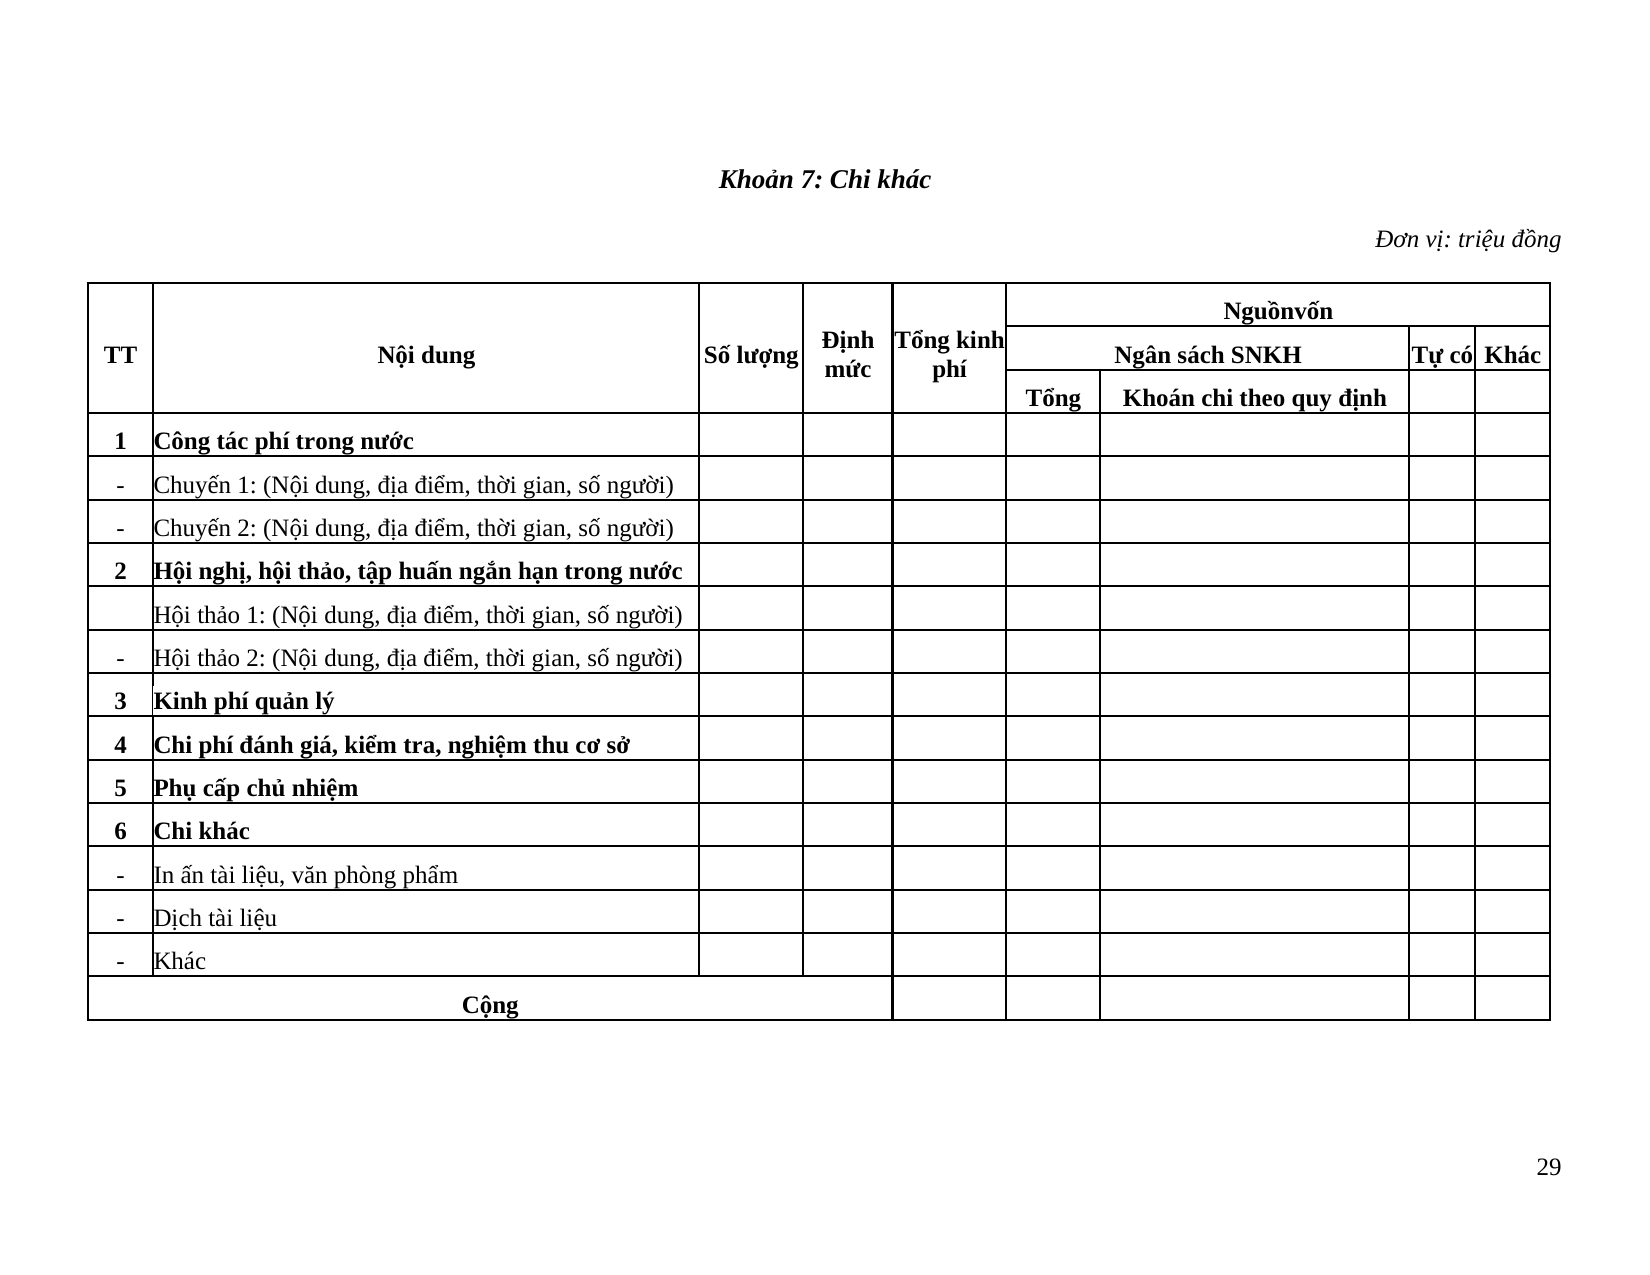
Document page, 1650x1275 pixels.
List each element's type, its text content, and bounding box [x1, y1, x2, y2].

table_cell [1101, 891, 1408, 932]
table_cell [1007, 457, 1099, 498]
table_cell 3 [89, 674, 152, 715]
table_cell [1410, 717, 1474, 758]
table_cell [1101, 587, 1408, 628]
table_cell Phụ cấp chủ nhiệm [154, 761, 698, 802]
table_cell [804, 631, 891, 672]
table_cell [894, 847, 1005, 888]
table_cell [1101, 414, 1408, 455]
table_cell [1007, 631, 1099, 672]
table_cell [1476, 717, 1549, 758]
table_cell Khác [154, 934, 698, 975]
table_cell [1410, 631, 1474, 672]
table_cell [1007, 674, 1099, 715]
table_cell [894, 717, 1005, 758]
table_cell Hội thảo 1: (Nội dung, địa điểm, thời gian, số người) [154, 587, 698, 628]
table_cell [1476, 631, 1549, 672]
table_cell [1410, 761, 1474, 802]
table_cell - [89, 501, 152, 542]
table_cell [700, 457, 802, 498]
table_cell [1410, 674, 1474, 715]
table_cell [1101, 457, 1408, 498]
table_header Nguồnvốn [1007, 284, 1549, 325]
table_cell [1476, 804, 1549, 845]
table_cell [1476, 891, 1549, 932]
table_cell [894, 804, 1005, 845]
table_cell [700, 847, 802, 888]
table_cell [894, 587, 1005, 628]
table_cell [1007, 934, 1099, 975]
table_cell [1007, 977, 1099, 1018]
table_cell [1410, 414, 1474, 455]
table_cell Chuyến 2: (Nội dung, địa điểm, thời gian, số người) [154, 501, 698, 542]
table_cell 1 [89, 414, 152, 455]
table_cell [1476, 371, 1549, 412]
table_cell [700, 891, 802, 932]
table_cell [1007, 501, 1099, 542]
table_cell [1101, 804, 1408, 845]
table_cell - [89, 631, 152, 672]
table_cell [804, 804, 891, 845]
table_cell Hội nghị, hội thảo, tập huấn ngắn hạn trong nước [154, 544, 698, 585]
table_cell Ngân sách SNKH [1007, 327, 1408, 368]
table_cell [1007, 414, 1099, 455]
table_cell 2 [89, 544, 152, 585]
table_cell [1410, 587, 1474, 628]
table_cell [1101, 631, 1408, 672]
table_cell - [89, 457, 152, 498]
table_cell [1476, 544, 1549, 585]
table_cell [1476, 847, 1549, 888]
table_cell [1101, 934, 1408, 975]
table_cell Kinh phí quản lý [154, 674, 698, 715]
table_cell [1476, 587, 1549, 628]
table_cell [1101, 847, 1408, 888]
table_cell - [89, 891, 152, 932]
table_cell [804, 761, 891, 802]
table_cell [1410, 804, 1474, 845]
table_cell [1476, 501, 1549, 542]
table_cell [1101, 717, 1408, 758]
table_cell [1410, 501, 1474, 542]
table_cell [804, 587, 891, 628]
table_cell [894, 544, 1005, 585]
table_cell [1007, 891, 1099, 932]
table_cell [804, 717, 891, 758]
table_cell [1410, 977, 1474, 1018]
table_cell Khác [1476, 327, 1549, 368]
table_cell [1101, 977, 1408, 1018]
table_cell [1007, 847, 1099, 888]
table_header Nội dung [154, 284, 698, 412]
table_cell Tự có [1410, 327, 1474, 368]
table_cell [894, 414, 1005, 455]
table_cell [804, 847, 891, 888]
table_cell 6 [89, 804, 152, 845]
table_cell [700, 501, 802, 542]
table_cell [1476, 934, 1549, 975]
table_cell [894, 891, 1005, 932]
table_cell Khoán chi theo quy định [1101, 371, 1408, 412]
table_cell [804, 544, 891, 585]
table_cell [894, 977, 1005, 1018]
table_cell [1476, 761, 1549, 802]
table_cell Chi phí đánh giá, kiểm tra, nghiệm thu cơ sở [154, 717, 698, 758]
table_cell [894, 934, 1005, 975]
table_cell [894, 457, 1005, 498]
table_cell [1476, 457, 1549, 498]
table_cell Tổng [1007, 371, 1099, 412]
table_cell [1101, 501, 1408, 542]
table_cell [1007, 544, 1099, 585]
table_cell [1007, 761, 1099, 802]
table_cell [1410, 457, 1474, 498]
table_cell [700, 544, 802, 585]
table_cell [804, 674, 891, 715]
table_cell [700, 674, 802, 715]
table_cell [804, 457, 891, 498]
table_cell [894, 761, 1005, 802]
text Đơn vị: triệu đồng [89, 224, 1561, 253]
table_cell Cộng [89, 977, 891, 1018]
table_header TT [89, 284, 152, 412]
table_cell - [89, 934, 152, 975]
table_cell [804, 891, 891, 932]
table_cell [1476, 977, 1549, 1018]
table_cell [700, 587, 802, 628]
table_cell Chuyến 1: (Nội dung, địa điểm, thời gian, số người) [154, 457, 698, 498]
table_header Định mức [804, 284, 891, 412]
table_cell [1007, 804, 1099, 845]
table_cell [804, 501, 891, 542]
table_cell [1007, 717, 1099, 758]
table_cell [1007, 587, 1099, 628]
table_cell [1410, 934, 1474, 975]
table_cell Dịch tài liệu [154, 891, 698, 932]
table_cell Hội thảo 2: (Nội dung, địa điểm, thời gian, số người) [154, 631, 698, 672]
table_cell [700, 414, 802, 455]
table_cell [1101, 761, 1408, 802]
table_cell [1476, 674, 1549, 715]
table_cell [1410, 847, 1474, 888]
table_header Số lượng [700, 284, 802, 412]
table_cell Công tác phí trong nước [154, 414, 698, 455]
table_cell In ấn tài liệu, văn phòng phẩm [154, 847, 698, 888]
table_cell - [89, 847, 152, 888]
table_cell 4 [89, 717, 152, 758]
table_cell [700, 761, 802, 802]
table_cell [1410, 371, 1474, 412]
table_cell [804, 934, 891, 975]
table_cell [1101, 674, 1408, 715]
table_cell Chi khác [154, 804, 698, 845]
table_cell [700, 631, 802, 672]
table_cell [1101, 544, 1408, 585]
table_cell [700, 717, 802, 758]
table_cell [894, 501, 1005, 542]
table_cell [89, 587, 152, 628]
table_cell [894, 631, 1005, 672]
table_cell [700, 934, 802, 975]
table_cell [1476, 414, 1549, 455]
table_cell [1410, 891, 1474, 932]
text Khoản 7: Chi khác [89, 164, 1561, 195]
table_header Tổng kinh phí [894, 284, 1005, 412]
table_cell [1410, 544, 1474, 585]
table_cell 5 [89, 761, 152, 802]
table_cell [894, 674, 1005, 715]
table_cell [804, 414, 891, 455]
table_cell [700, 804, 802, 845]
